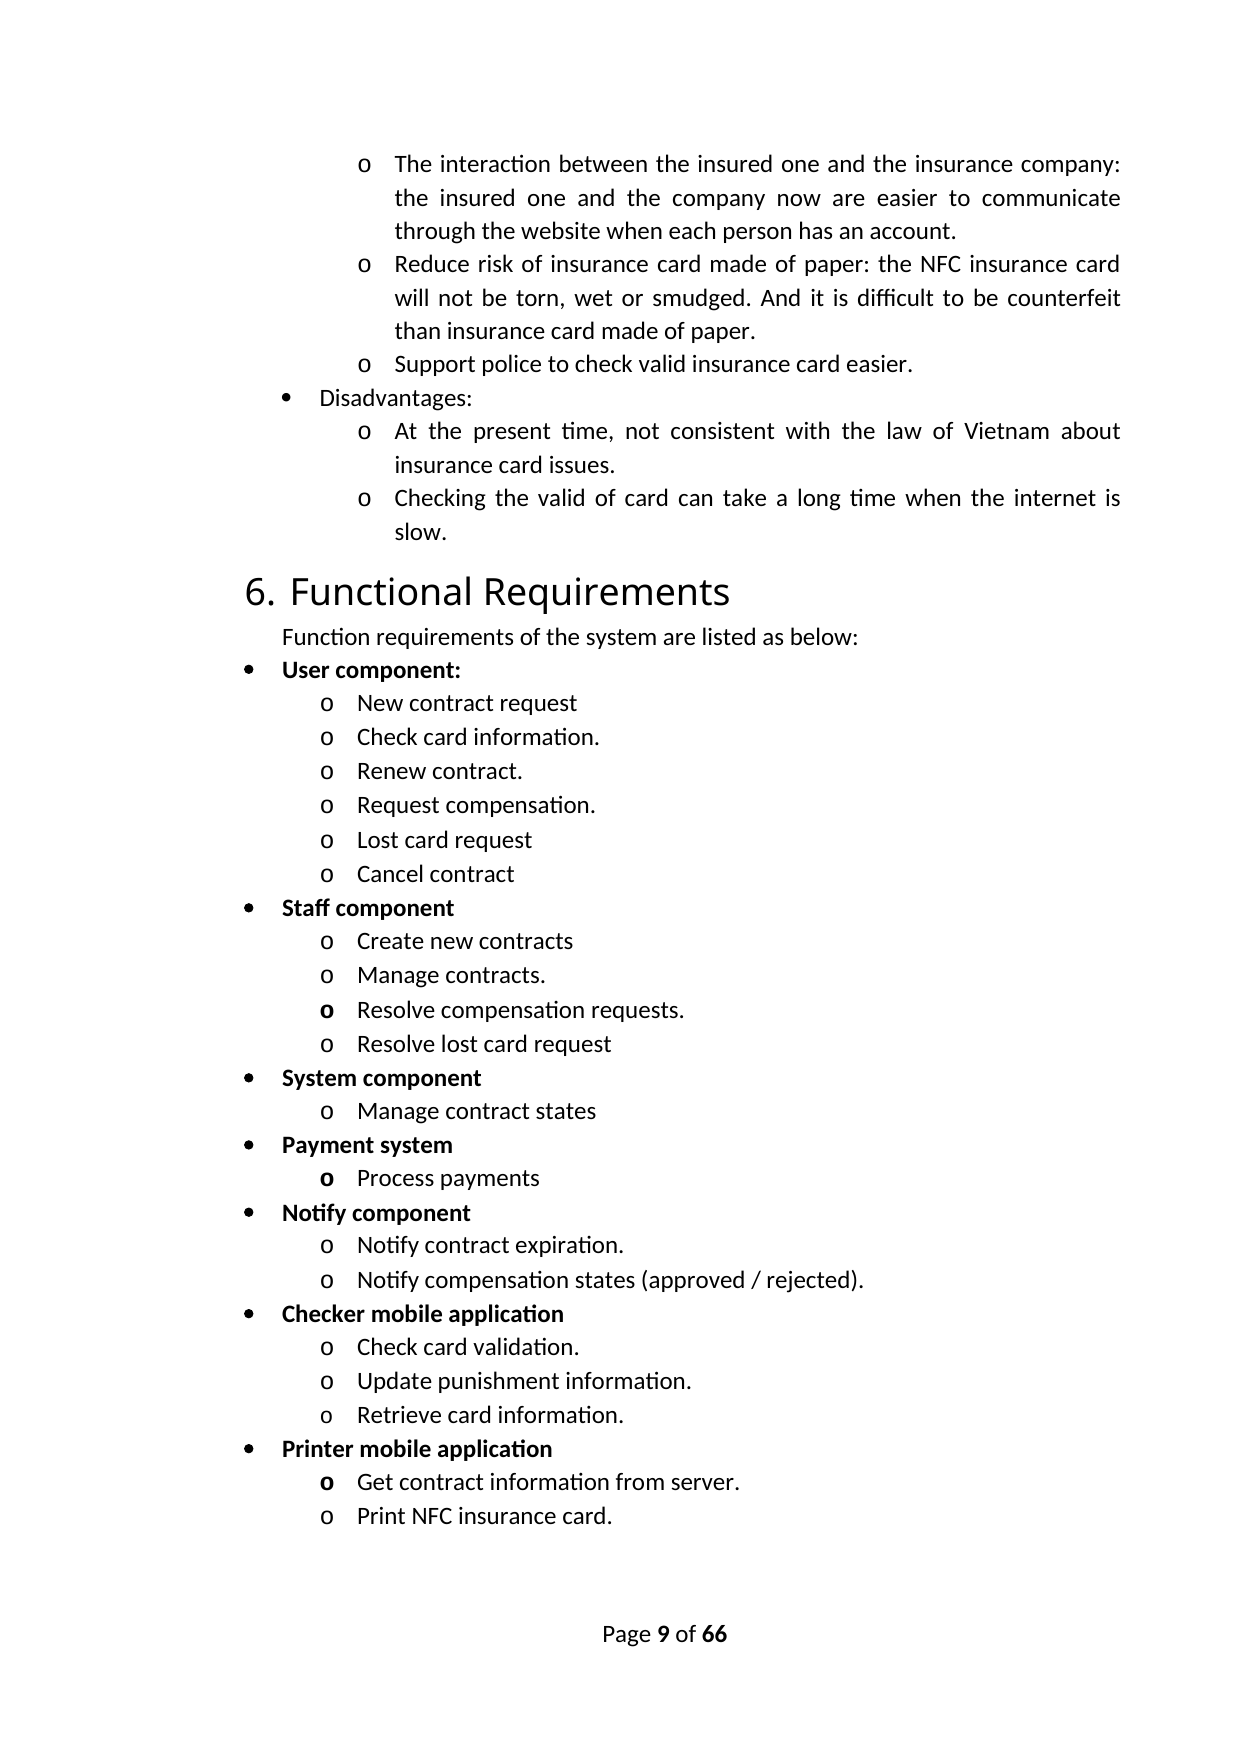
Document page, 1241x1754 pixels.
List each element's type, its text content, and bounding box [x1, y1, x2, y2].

list Function requirements of the system are listed as below: [282, 621, 1122, 651]
list Resolve lost card request [319, 1028, 1122, 1060]
list Request compensation. [319, 789, 1122, 821]
list Check card validation. [319, 1331, 1122, 1363]
list Printer mobile application [244, 1433, 1122, 1464]
list Payment system [244, 1129, 1122, 1160]
list The interaction between the insured one and the insurance company: the insured one and the company now are easier to communicate through the website when each person has an account. [357, 148, 1122, 245]
list Retrieve card information. [319, 1399, 1122, 1431]
list Checker mobile application [244, 1298, 1122, 1329]
list Notify component [244, 1197, 1122, 1227]
list Lost card request [319, 824, 1122, 856]
list Resolve compensation requests. [319, 994, 1122, 1026]
subtitle Functional Requirements [244, 566, 1122, 617]
list User component: [244, 654, 1122, 684]
list Manage contracts. [319, 959, 1122, 991]
list System component [244, 1062, 1122, 1093]
list Notify contract expiration. [319, 1229, 1122, 1261]
list Cancel contract [319, 858, 1122, 890]
list Check card information. [319, 721, 1122, 753]
list Staff component [244, 892, 1122, 923]
list Update punishment information. [319, 1365, 1122, 1397]
list Process payments [319, 1162, 1122, 1194]
list At the present time, not consistent with the law of Vietnam about insurance card issues. [357, 415, 1122, 479]
list Support police to check valid insurance card easier. [357, 348, 1122, 379]
list Reduce risk of insurance card made of paper: the NFC insurance card will not be torn, wet or smudged. And it is difficult to be counterfeit than insurance card made of paper. [357, 248, 1122, 345]
list Get contract information from server. [319, 1466, 1122, 1498]
list Print NFC insurance card. [319, 1500, 1122, 1532]
list New contract request [319, 687, 1122, 718]
list Checking the valid of card can take a long time when the internet is slow. [357, 482, 1122, 547]
list Disadvantages: [282, 382, 1122, 412]
list Manage contract states [319, 1095, 1122, 1127]
list Notify compensation states (approved / rejected). [319, 1264, 1122, 1296]
list Renew contract. [319, 755, 1122, 787]
list Create new contracts [319, 925, 1122, 957]
